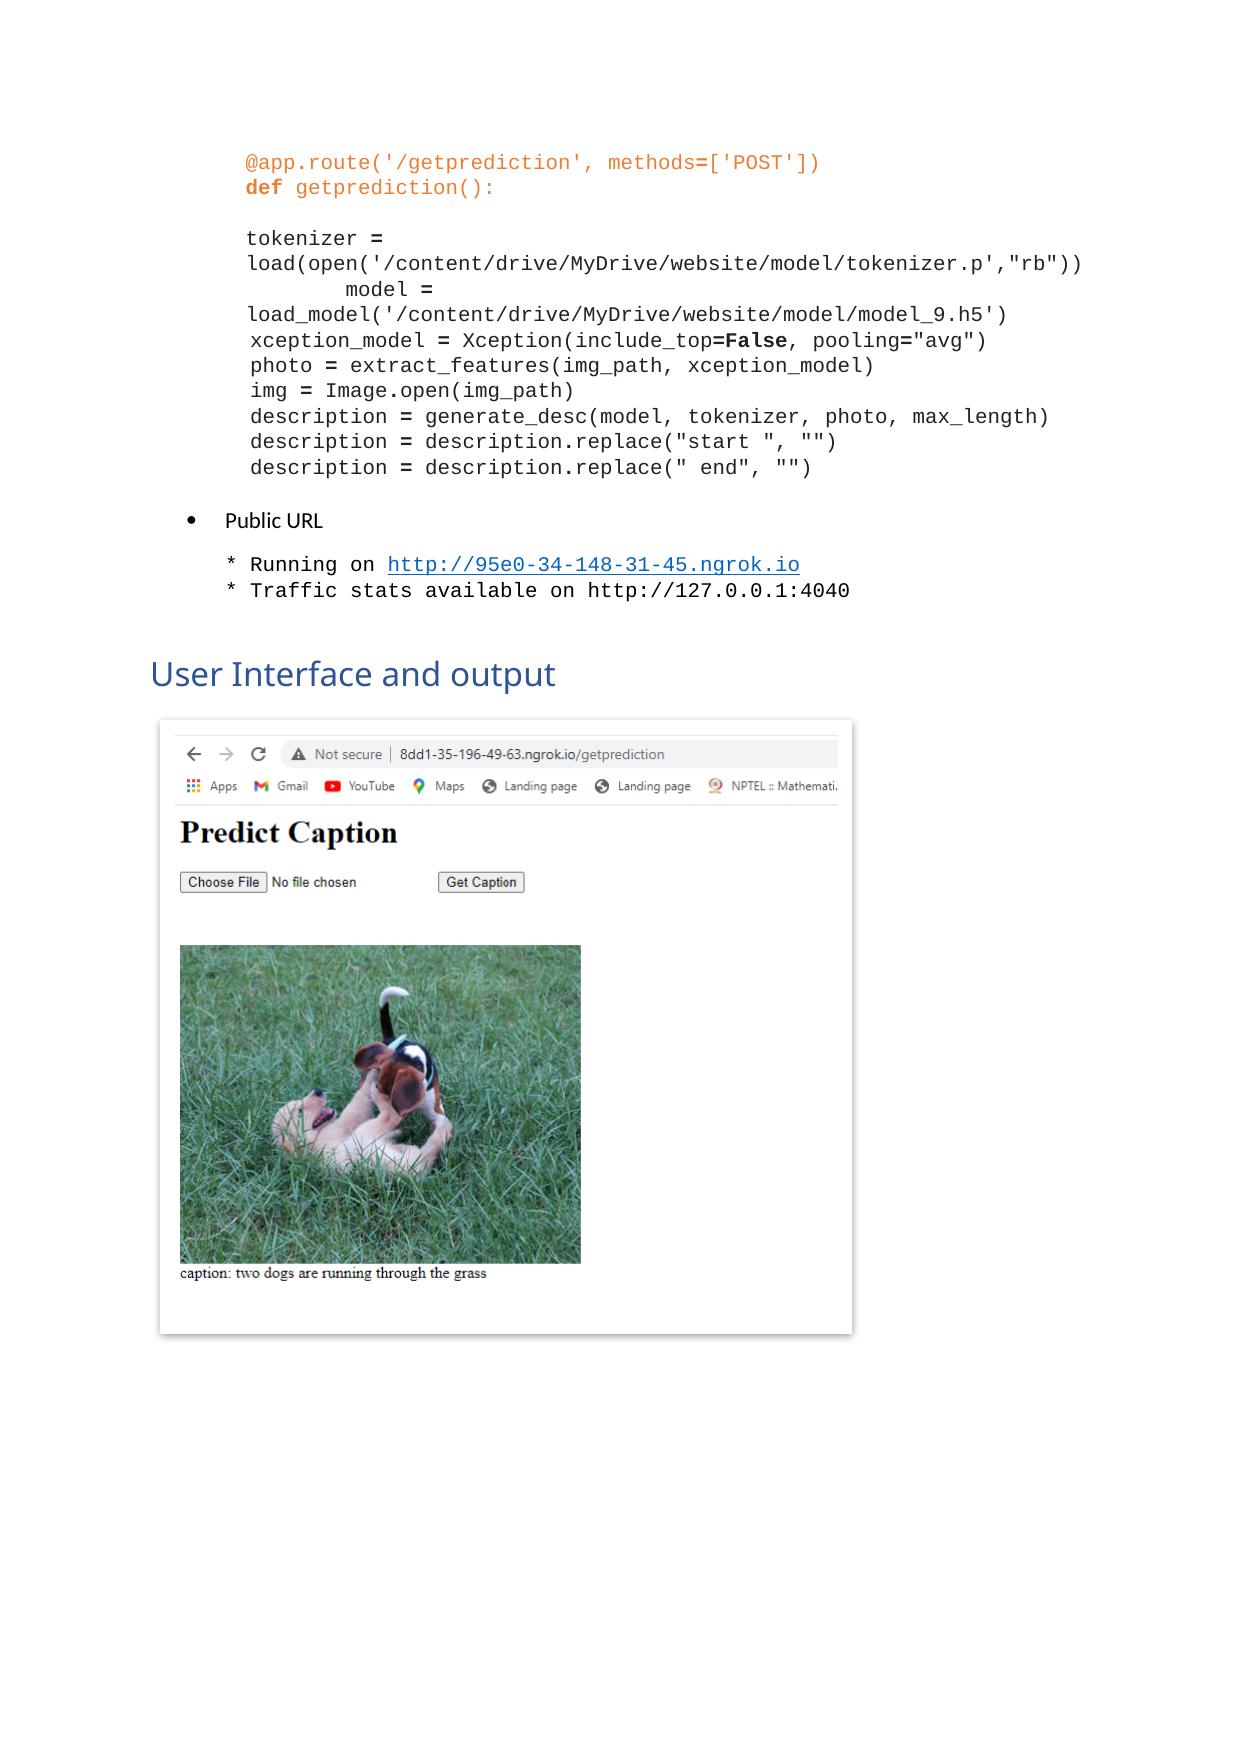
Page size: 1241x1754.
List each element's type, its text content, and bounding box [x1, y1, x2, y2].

text description = generate_desc(model, tokenizer, photo, max_length) [150, 404, 1090, 429]
text photo = extract_features(img_path, xception_model) [150, 353, 1090, 379]
text xception_model = Xception(include_top=False, pooling="avg") [150, 328, 1090, 353]
text @app.route('/getprediction', methods=['POST']) [245, 150, 1090, 175]
text * Traffic stats available on http://127.0.0.1:4040 [225, 578, 1090, 603]
list Public URL [187, 506, 1090, 534]
text img = Image.open(img_path) [150, 379, 1090, 404]
text tokenizer = load(open('/content/drive/MyDrive/website/model/tokenizer.p',"rb")) [245, 226, 1090, 277]
text model = load_model('/content/drive/MyDrive/website/model/model_9.h5') [245, 277, 1090, 328]
text description = description.replace(" end", "") [150, 455, 1090, 480]
text def getprediction(): [245, 175, 1090, 201]
text description = description.replace("start ", "") [150, 429, 1090, 455]
text * Running on http://95e0-34-148-31-45.ngrok.io [225, 553, 1090, 578]
text User Interface and output [150, 650, 1090, 696]
picture [175, 735, 838, 1319]
